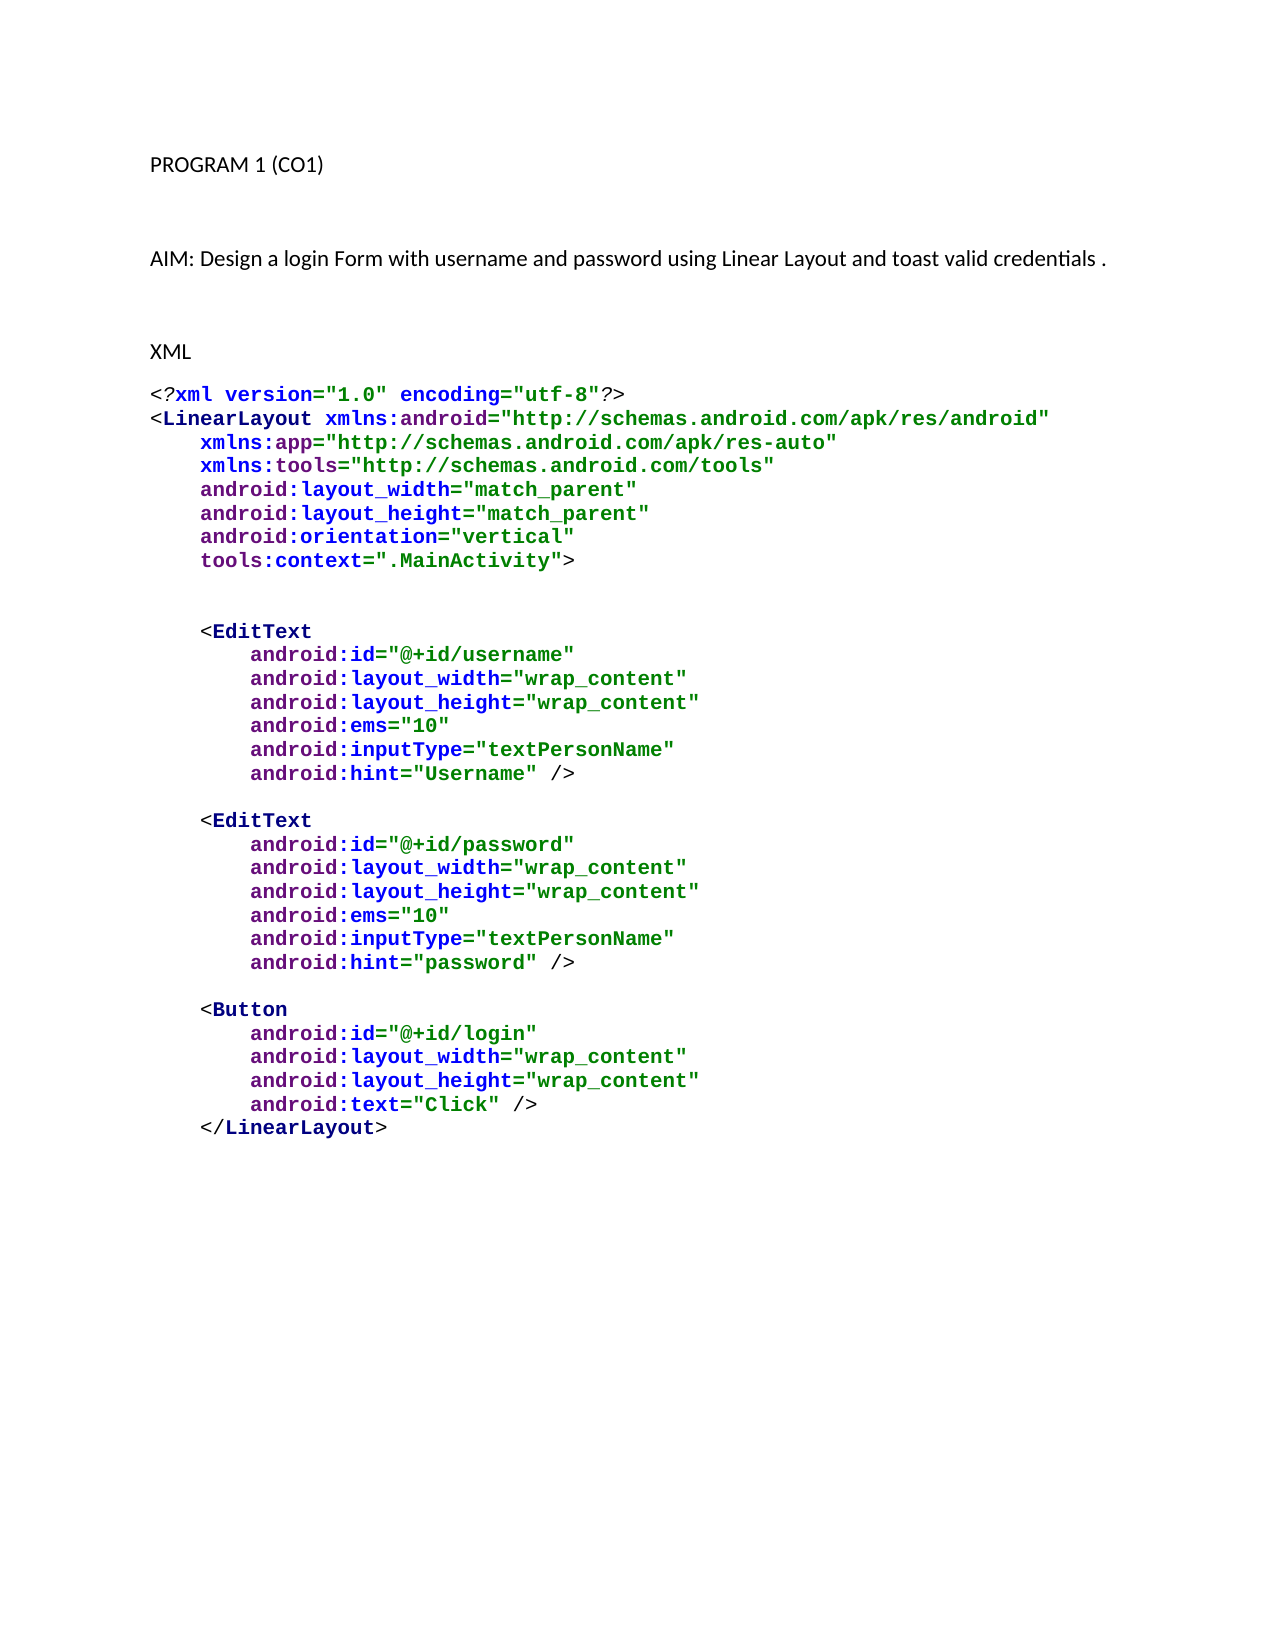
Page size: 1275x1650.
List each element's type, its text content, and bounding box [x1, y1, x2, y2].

text XML [150, 337, 1125, 366]
text PROGRAM 1 (CO1) [150, 150, 1125, 178]
text AIM: Design a login Form with username and password using Linear Layout and toast valid credentials . [150, 244, 1125, 272]
text <?xml version="1.0" encoding="utf-8"?> <LinearLayout xmlns:android="http://schemas.android.com/apk/res/android" xmlns:app="http://schemas.android.com/apk/res-auto" xmlns:tools="http://schemas.android.com/tools" android:layout_width="match_parent" android:layout_height="match_parent" android:orientation="vertical" tools:context=".MainActivity"> <EditText android:id="@+id/username" android:layout_width="wrap_content" android:layout_height="wrap_content" android:ems="10" android:inputType="textPersonName" android:hint="Username" /> <EditText android:id="@+id/password" android:layout_width="wrap_content" android:layout_height="wrap_content" android:ems="10" android:inputType="textPersonName" android:hint="password" /> <Button android:id="@+id/login" android:layout_width="wrap_content" android:layout_height="wrap_content" android:text="Click" /> </LinearLayout> [150, 384, 1125, 1141]
